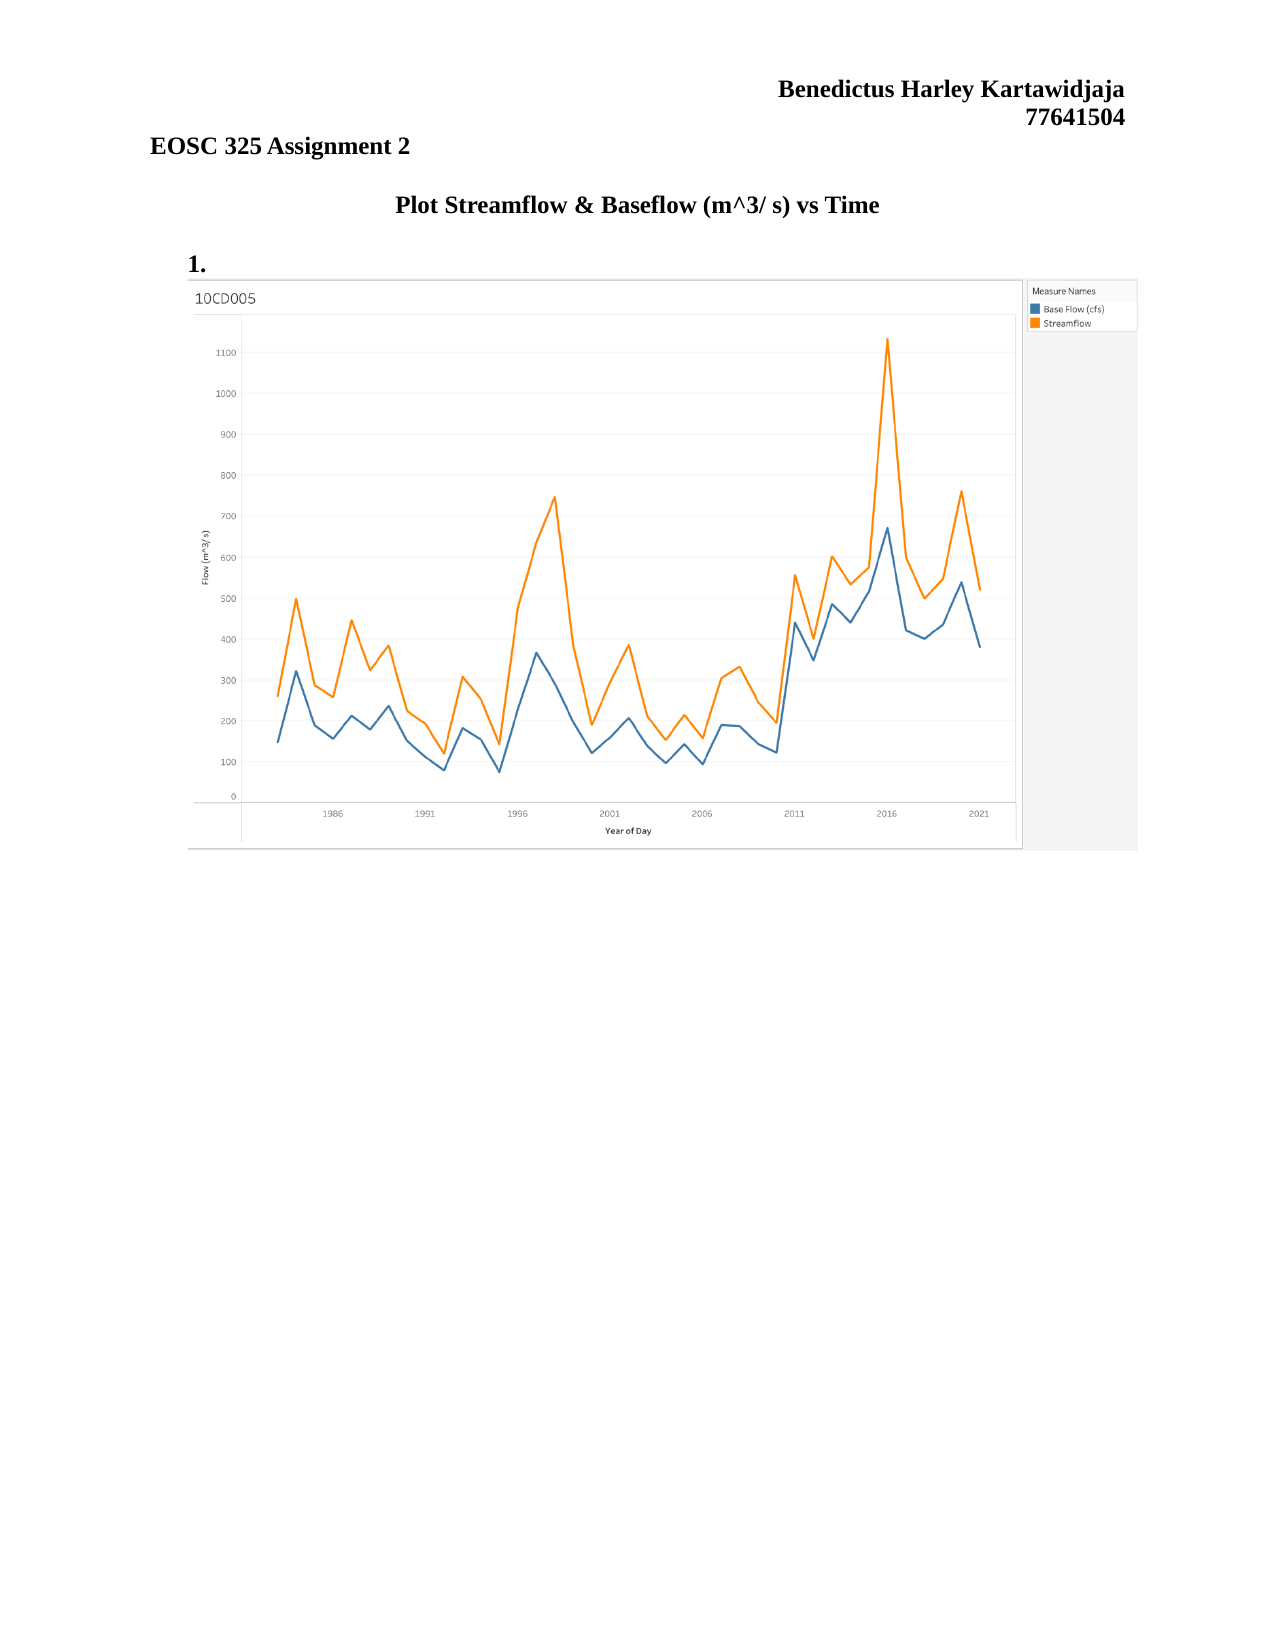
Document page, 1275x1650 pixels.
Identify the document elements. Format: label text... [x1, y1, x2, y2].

picture [187, 278, 1138, 851]
text Plot Streamflow & Baseflow (m^3/ s) vs Time [150, 191, 1125, 219]
